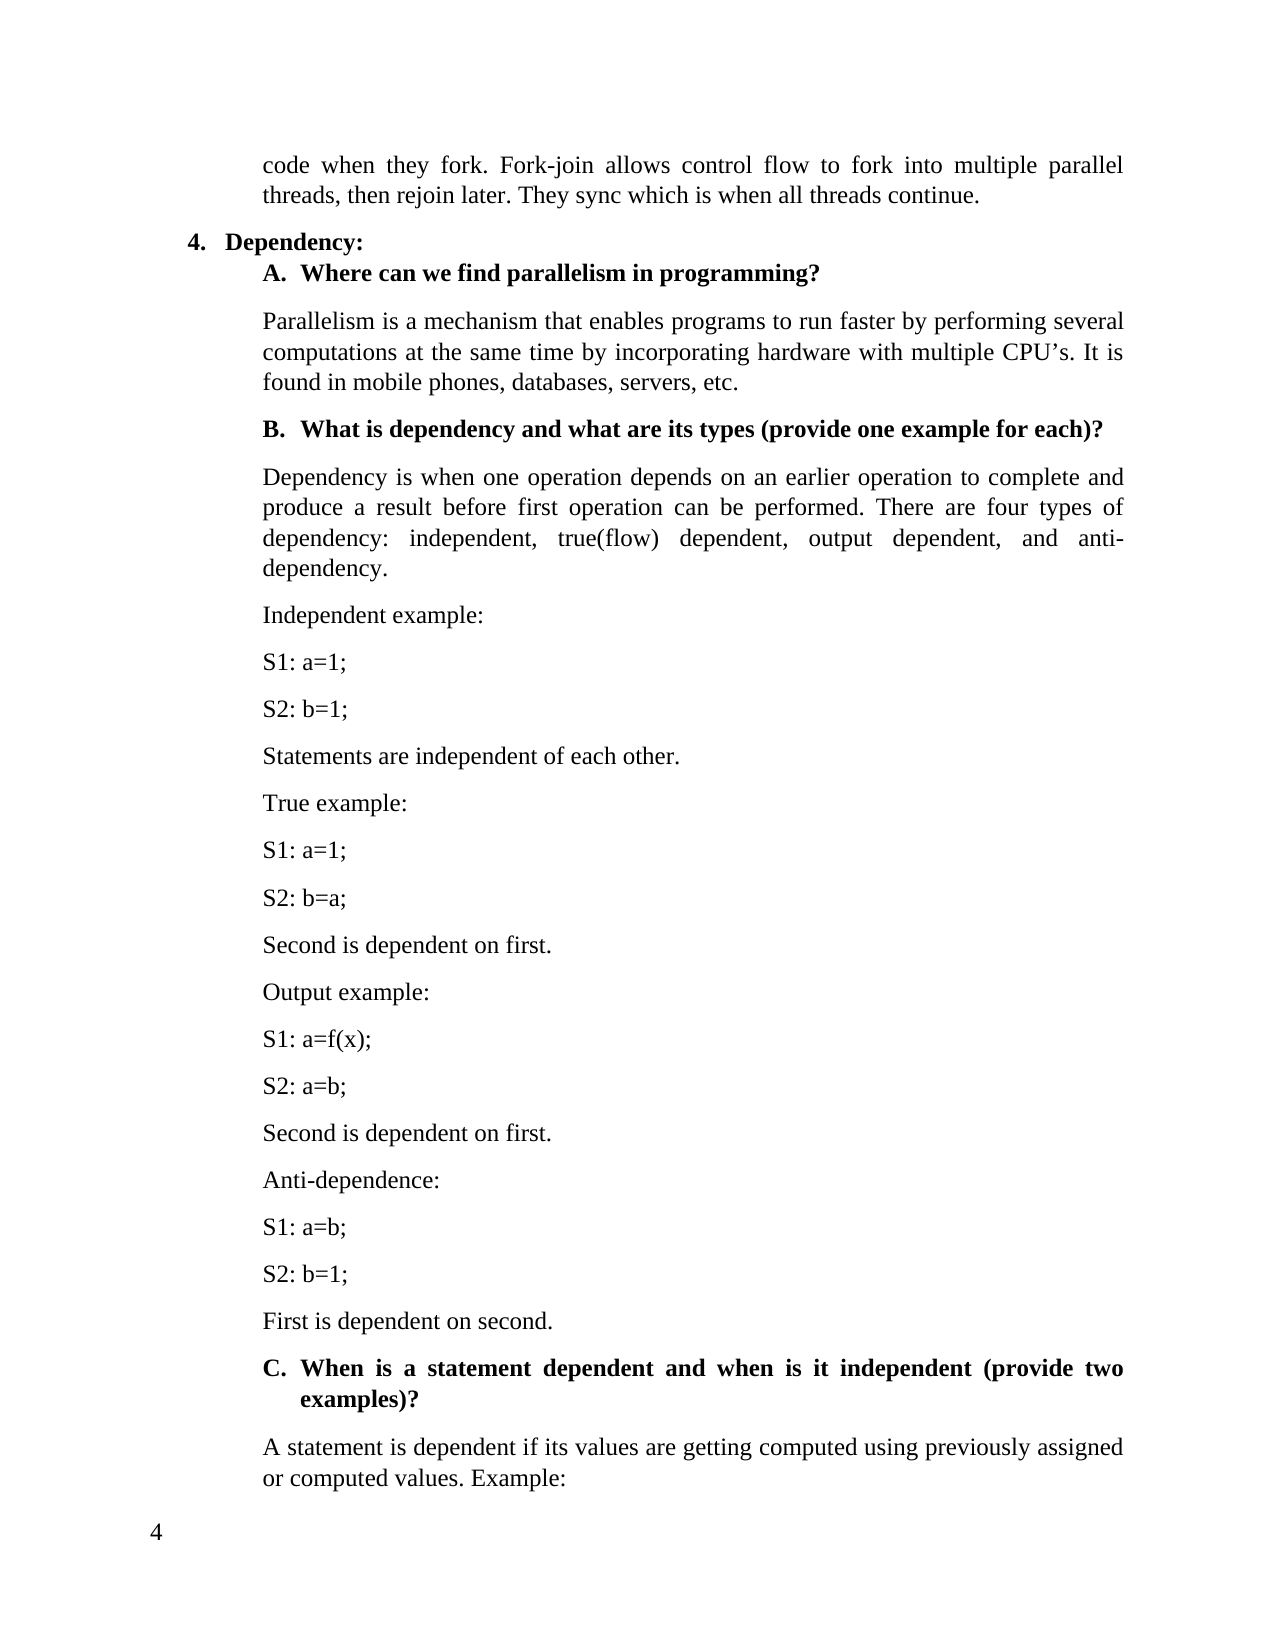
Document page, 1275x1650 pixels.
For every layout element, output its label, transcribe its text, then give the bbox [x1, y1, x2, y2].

text S2: b=a; [262, 883, 1125, 911]
text Output example: [262, 977, 1125, 1006]
text A statement is dependent if its values are getting computed using previously assigned or computed values. Example: [262, 1432, 1125, 1491]
text Independent example: [262, 600, 1125, 629]
text Anti-dependence: [262, 1165, 1125, 1194]
text S1: a=1; [262, 836, 1125, 864]
text Second is dependent on first. [262, 930, 1125, 958]
text First is dependent on second. [262, 1306, 1125, 1335]
list When is a statement dependent and when is it independent (provide two examples)? [262, 1353, 1125, 1413]
text True example: [262, 788, 1125, 817]
list Dependency: [187, 227, 1125, 256]
text Dependency is when one operation depends on an earlier operation to complete and produce a result before first operation can be performed. There are four types of dependency: independent, true(flow) dependent, output dependent, and anti-dependency. [262, 462, 1125, 582]
text S1: a=b; [262, 1212, 1125, 1241]
list Where can we find parallelism in programming? [262, 258, 1125, 287]
text S1: a=f(x); [262, 1024, 1125, 1053]
text Parallelism is a mechanism that enables programs to run faster by performing several computations at the same time by incorporating hardware with multiple CPU’s. It is found in mobile phones, databases, servers, etc. [262, 306, 1125, 396]
text S1: a=1; [262, 647, 1125, 676]
text S2: b=1; [262, 1259, 1125, 1288]
list What is dependency and what are its types (provide one example for each)? [262, 414, 1125, 443]
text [262, 150, 1125, 209]
text Second is dependent on first. [262, 1118, 1125, 1147]
text S2: a=b; [262, 1071, 1125, 1100]
text Statements are independent of each other. [262, 741, 1125, 770]
text S2: b=1; [262, 694, 1125, 723]
